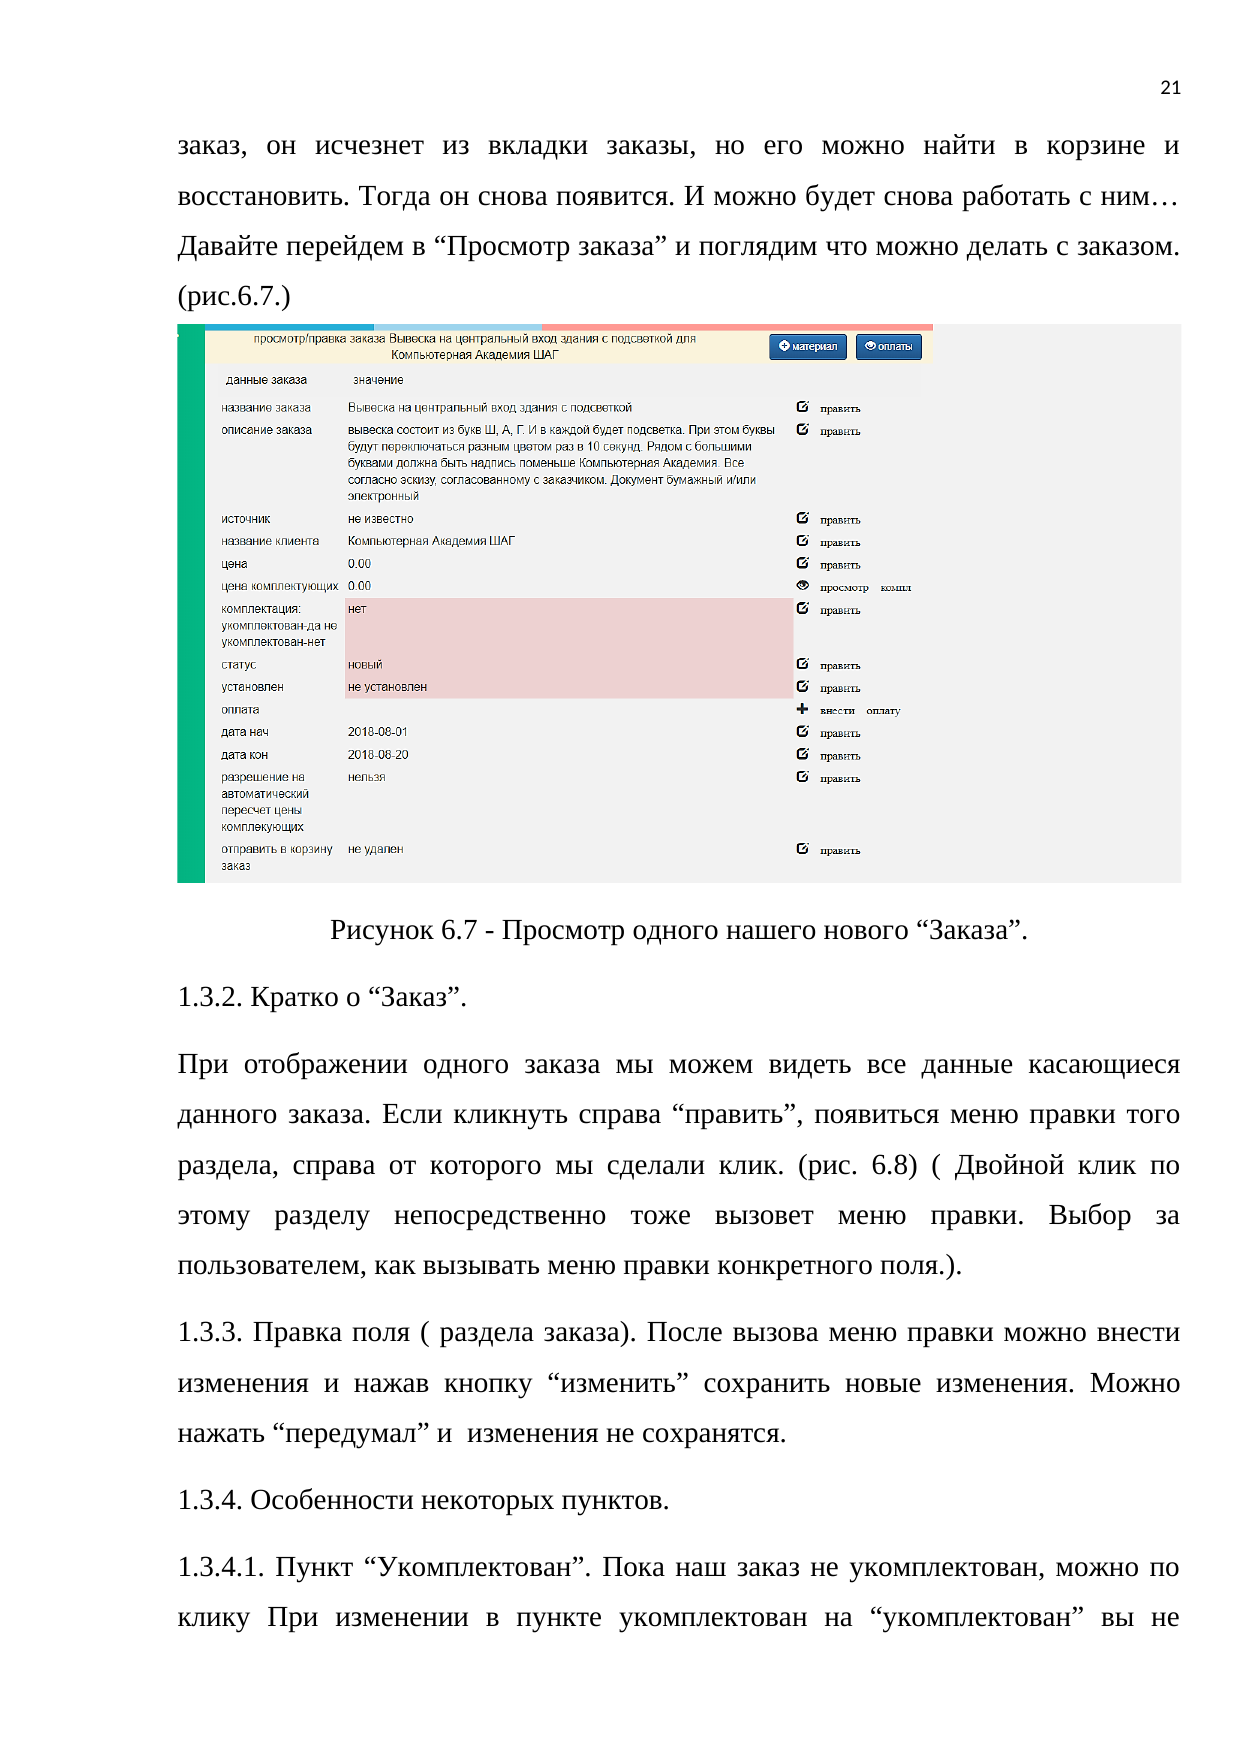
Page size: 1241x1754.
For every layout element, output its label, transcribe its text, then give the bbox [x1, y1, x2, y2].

text 1.3.2. Кратко о “Заказ”. [177, 979, 1181, 1013]
text 1.3.3. Правка поля ( раздела заказа). После вызова меню правки можно внести изменения и нажав кнопку “изменить” сохранить новые изменения. Можно нажать “передумал” и изменения не сохранятся. [177, 1314, 1181, 1448]
picture [177, 324, 1182, 883]
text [177, 1549, 1181, 1633]
text При отображении одного заказа мы можем видеть все данные касающиеся данного заказа. Если кликнуть справа “править”, появиться меню правки того раздела, справа от которого мы сделали клик. (рис. 6.8) ( Двойной клик по этому разделу непосредственно тоже вызовет меню правки. Выбор за пользователем, как вызывать меню правки конкретного поля.). [177, 1046, 1181, 1281]
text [177, 127, 1181, 324]
text 1.3.4. Особенности некоторых пунктов. [177, 1482, 1181, 1516]
text Рисунок 6.7 - Просмотр одного нашего нового “Заказа”. [177, 912, 1181, 946]
